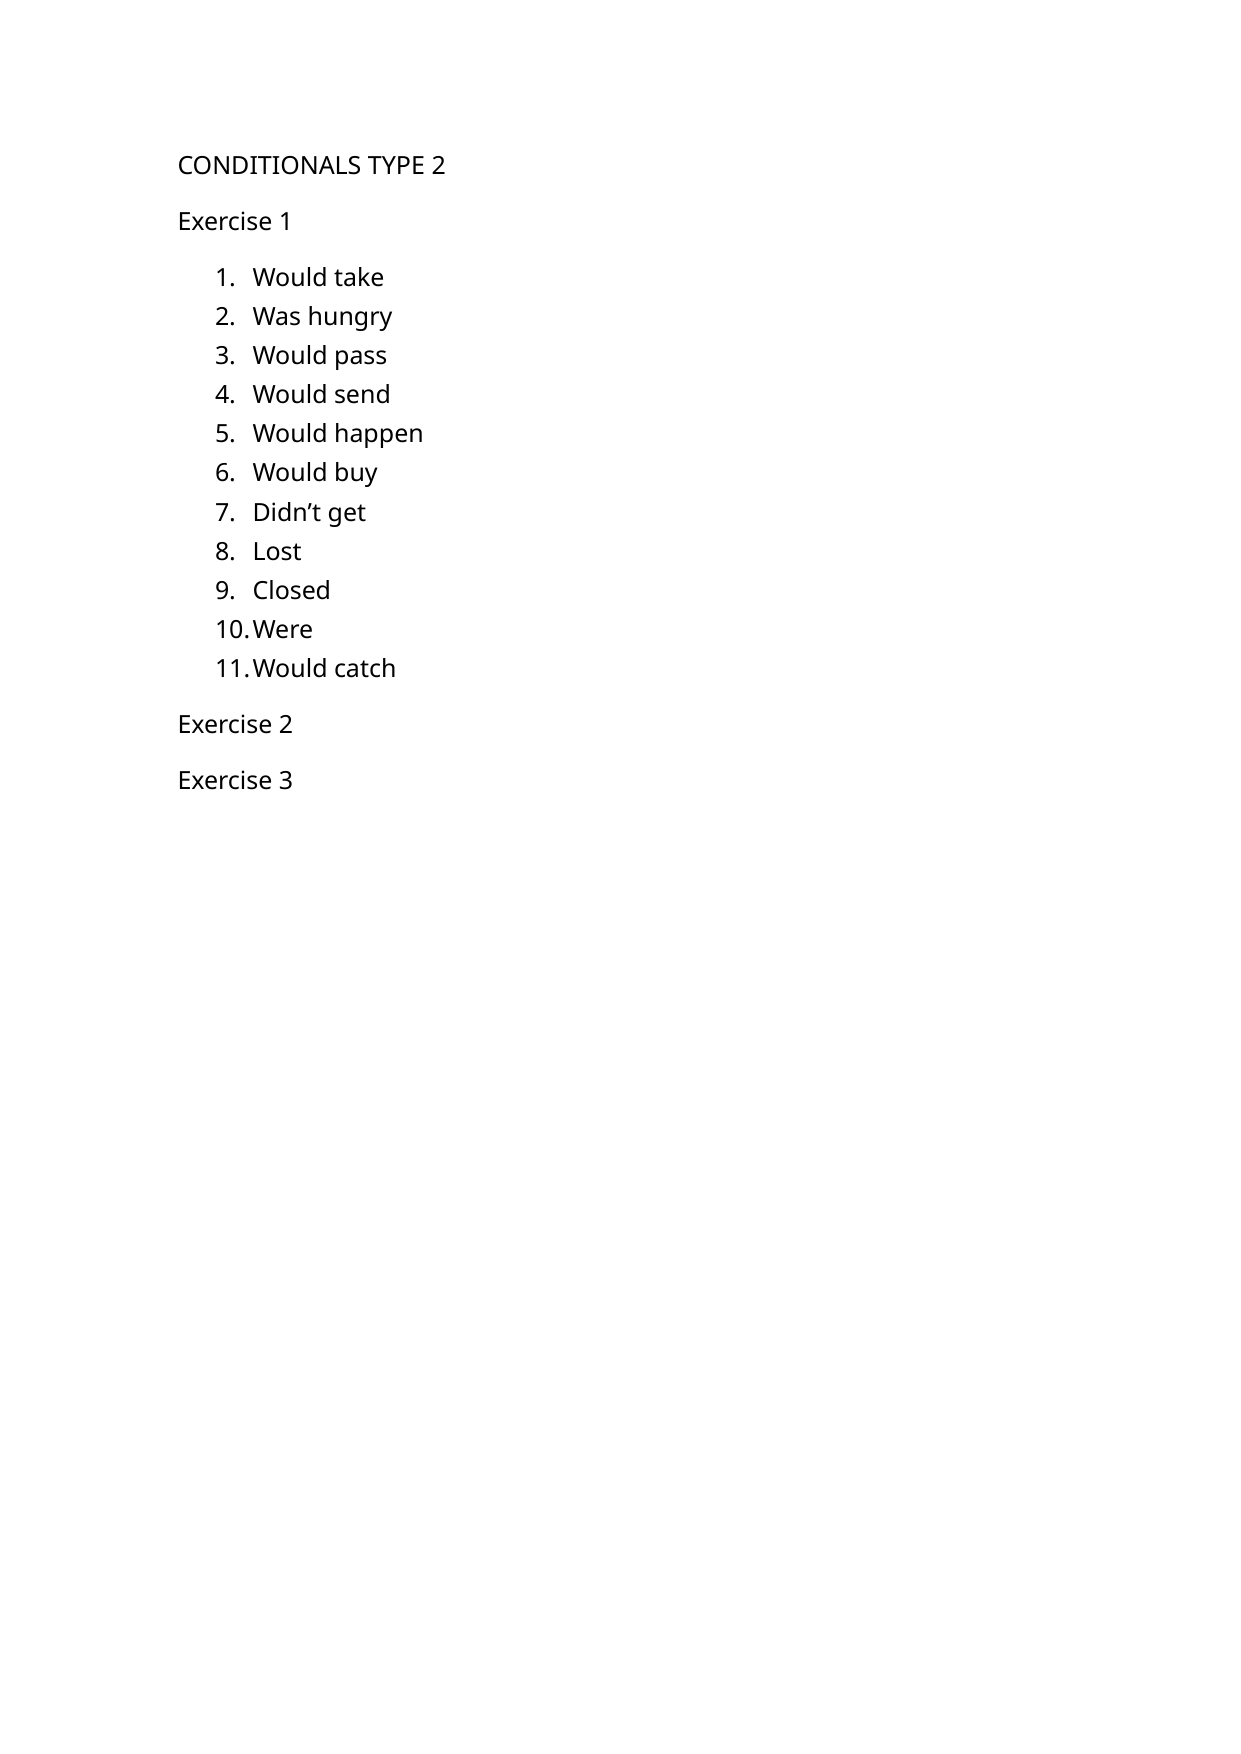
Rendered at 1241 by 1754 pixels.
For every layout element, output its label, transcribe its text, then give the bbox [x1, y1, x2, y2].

list Would buy [215, 455, 1063, 489]
list Would pass [215, 338, 1063, 372]
text Exercise 3 [177, 763, 1063, 797]
list Lost [215, 533, 1063, 567]
list Would take [215, 259, 1063, 293]
list Would send [215, 377, 1063, 411]
list Closed [215, 573, 1063, 607]
text CONDITIONALS TYPE 2 [177, 148, 1063, 182]
text Exercise 1 [177, 203, 1063, 237]
list Would catch [215, 651, 1063, 685]
text Exercise 2 [177, 707, 1063, 741]
list Was hungry [215, 298, 1063, 332]
list Were [215, 612, 1063, 646]
list Would happen [215, 416, 1063, 450]
list Didn’t get [215, 494, 1063, 528]
